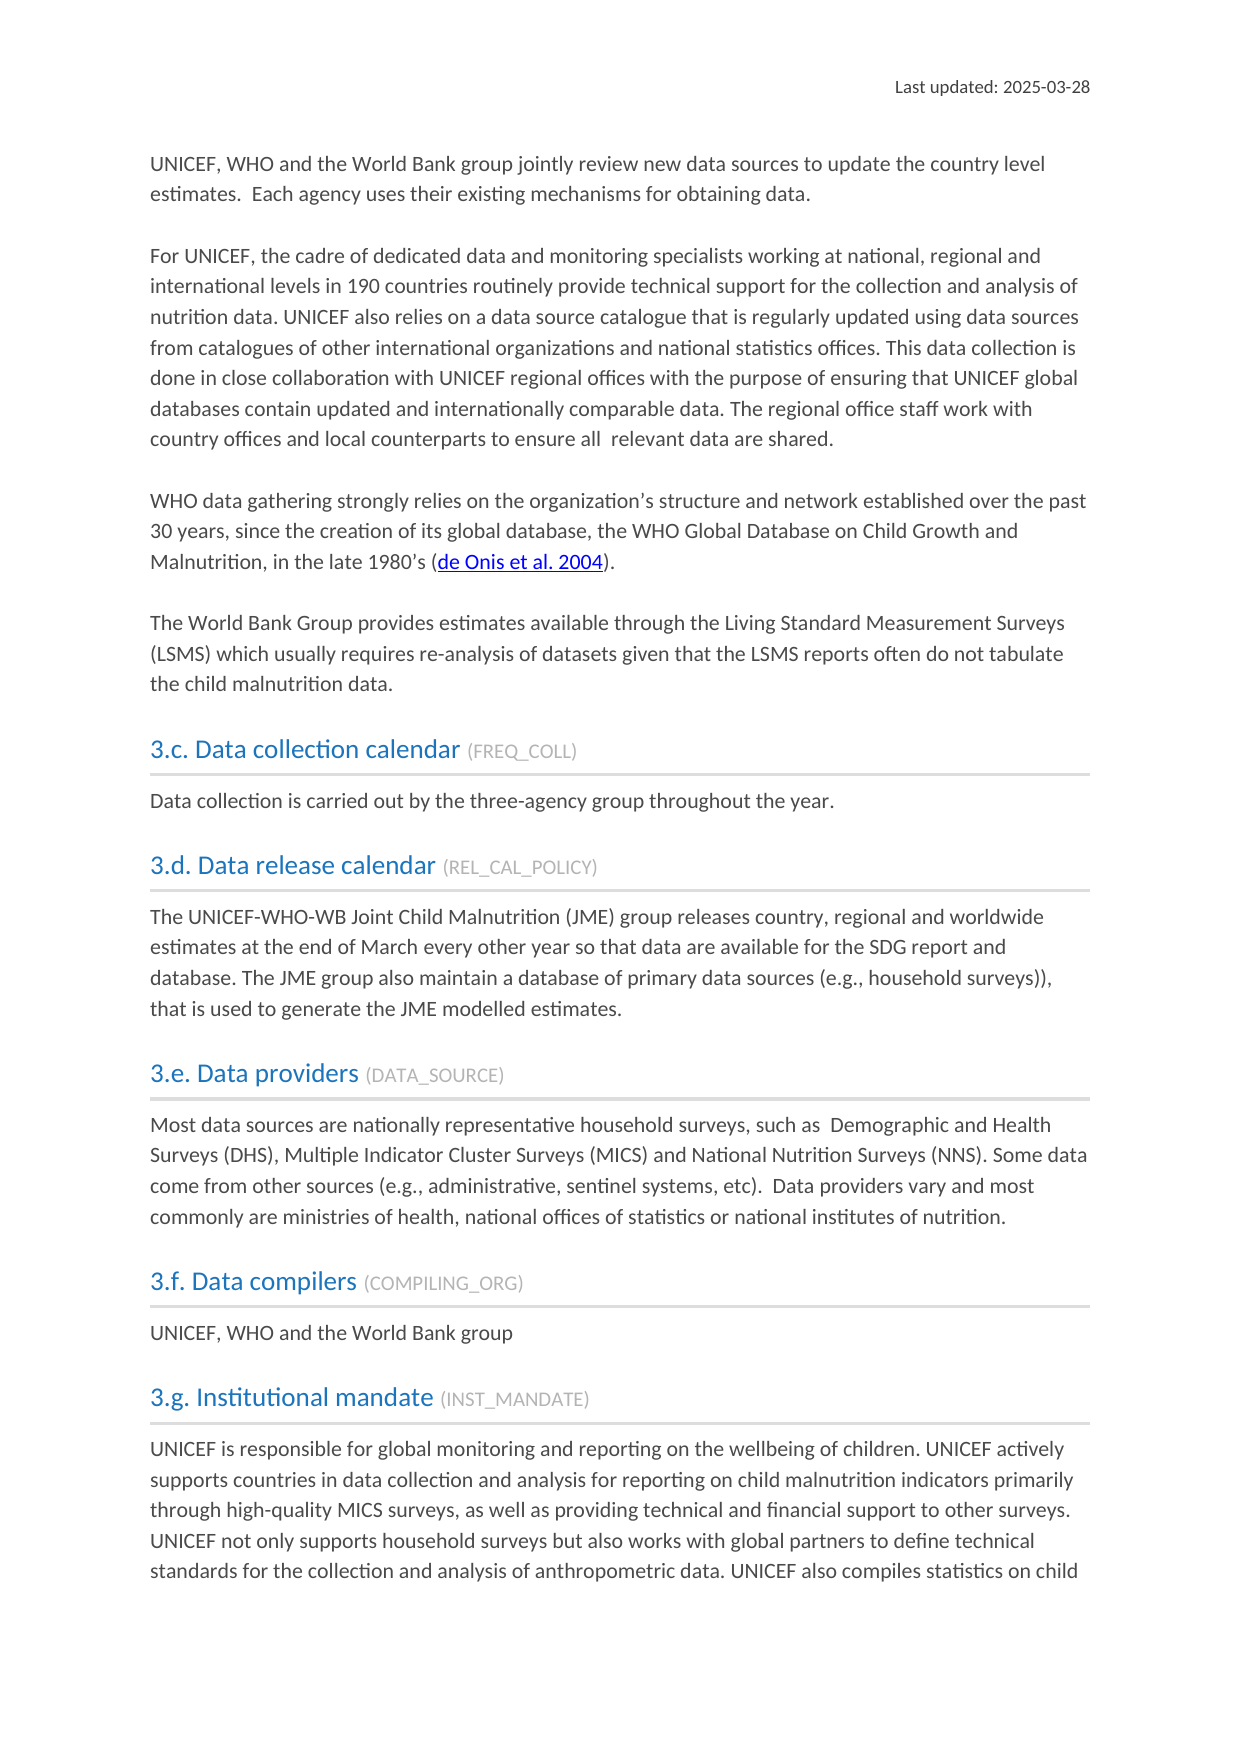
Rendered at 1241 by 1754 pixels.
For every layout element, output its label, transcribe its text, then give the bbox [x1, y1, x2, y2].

text WHO data gathering strongly relies on the organization’s structure and network established over the past 30 years, since the creation of its global database, the WHO Global Database on Child Growth and Malnutrition, in the late 1980’s (de Onis et al. 2004). [150, 487, 1090, 575]
text 3.e. Data providers (DATA_SOURCE) [150, 1056, 1090, 1097]
text 3.c. Data collection calendar (FREQ_COLL) [150, 732, 1090, 773]
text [150, 1435, 1090, 1584]
text 3.d. Data release calendar (REL_CAL_POLICY) [150, 848, 1090, 889]
text Data collection is carried out by the three-agency group throughout the year. [150, 787, 1090, 813]
text 3.f. Data compilers (COMPILING_ORG) [150, 1264, 1090, 1305]
text For UNICEF, the cadre of dedicated data and monitoring specialists working at national, regional and international levels in 190 countries routinely provide technical support for the collection and analysis of nutrition data. UNICEF also relies on a data source catalogue that is regularly updated using data sources from catalogues of other international organizations and national statistics offices. This data collection is done in close collaboration with UNICEF regional offices with the purpose of ensuring that UNICEF global databases contain updated and internationally comparable data. The regional office staff work with country offices and local counterparts to ensure all relevant data are shared. [150, 242, 1090, 452]
text Most data sources are nationally representative household surveys, such as Demographic and Health Surveys (DHS), Multiple Indicator Cluster Surveys (MICS) and National Nutrition Surveys (NNS). Some data come from other sources (e.g., administrative, sentinel systems, etc). Data providers vary and most commonly are ministries of health, national offices of statistics or national institutes of nutrition. [150, 1111, 1090, 1229]
text The UNICEF-WHO-WB Joint Child Malnutrition (JME) group releases country, regional and worldwide estimates at the end of March every other year so that data are available for the SDG report and database. The JME group also maintain a database of primary data sources (e.g., household surveys)), that is used to generate the JME modelled estimates. [150, 903, 1090, 1021]
text The World Bank Group provides estimates available through the Living Standard Measurement Surveys (LSMS) which usually requires re-analysis of datasets given that the LSMS reports often do not tabulate the child malnutrition data. [150, 609, 1090, 697]
text UNICEF, WHO and the World Bank group jointly review new data sources to update the country level estimates. Each agency uses their existing mechanisms for obtaining data. [150, 150, 1090, 207]
text 3.g. Institutional mandate (INST_MANDATE) [150, 1380, 1090, 1422]
text UNICEF, WHO and the World Bank group [150, 1319, 1090, 1346]
